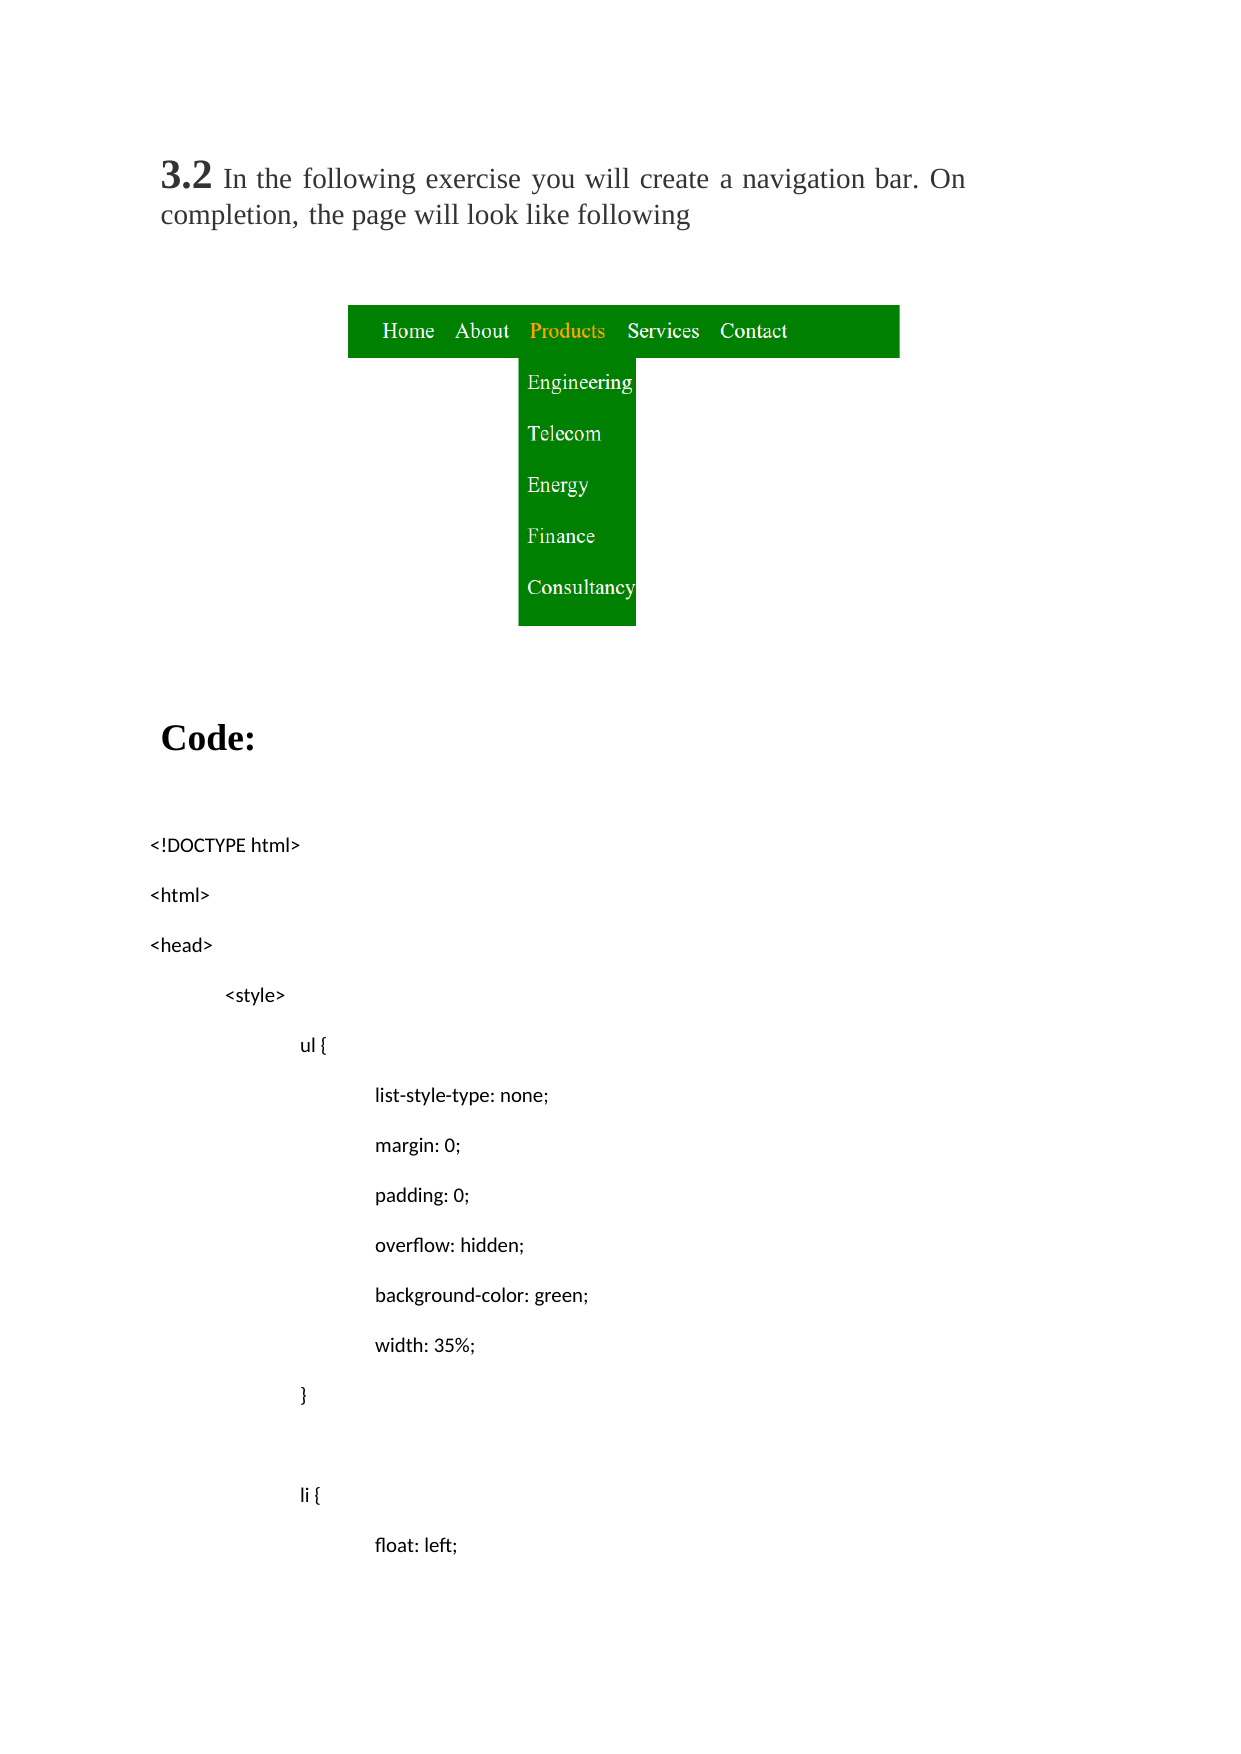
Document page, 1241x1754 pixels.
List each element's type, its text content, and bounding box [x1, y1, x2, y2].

text ul { [150, 1033, 1090, 1058]
text <style> [150, 983, 1090, 1008]
text Code: [160, 716, 1087, 759]
text 3.2 In the following exercise you will create a navigation bar. On completion, the page will look like following [160, 149, 1087, 231]
text float: left; [150, 1533, 1090, 1558]
text background-color: green; [150, 1283, 1090, 1308]
text list-style-type: none; [150, 1083, 1090, 1108]
text margin: 0; [150, 1133, 1090, 1158]
text padding: 0; [150, 1183, 1090, 1208]
text <html> [150, 883, 1090, 908]
text overflow: hidden; [150, 1233, 1090, 1258]
picture [348, 305, 900, 641]
text width: 35%; [150, 1333, 1090, 1358]
text <!DOCTYPE html> [150, 833, 1090, 858]
text <head> [150, 933, 1090, 958]
text li { [150, 1483, 1090, 1508]
text } [150, 1383, 1090, 1408]
